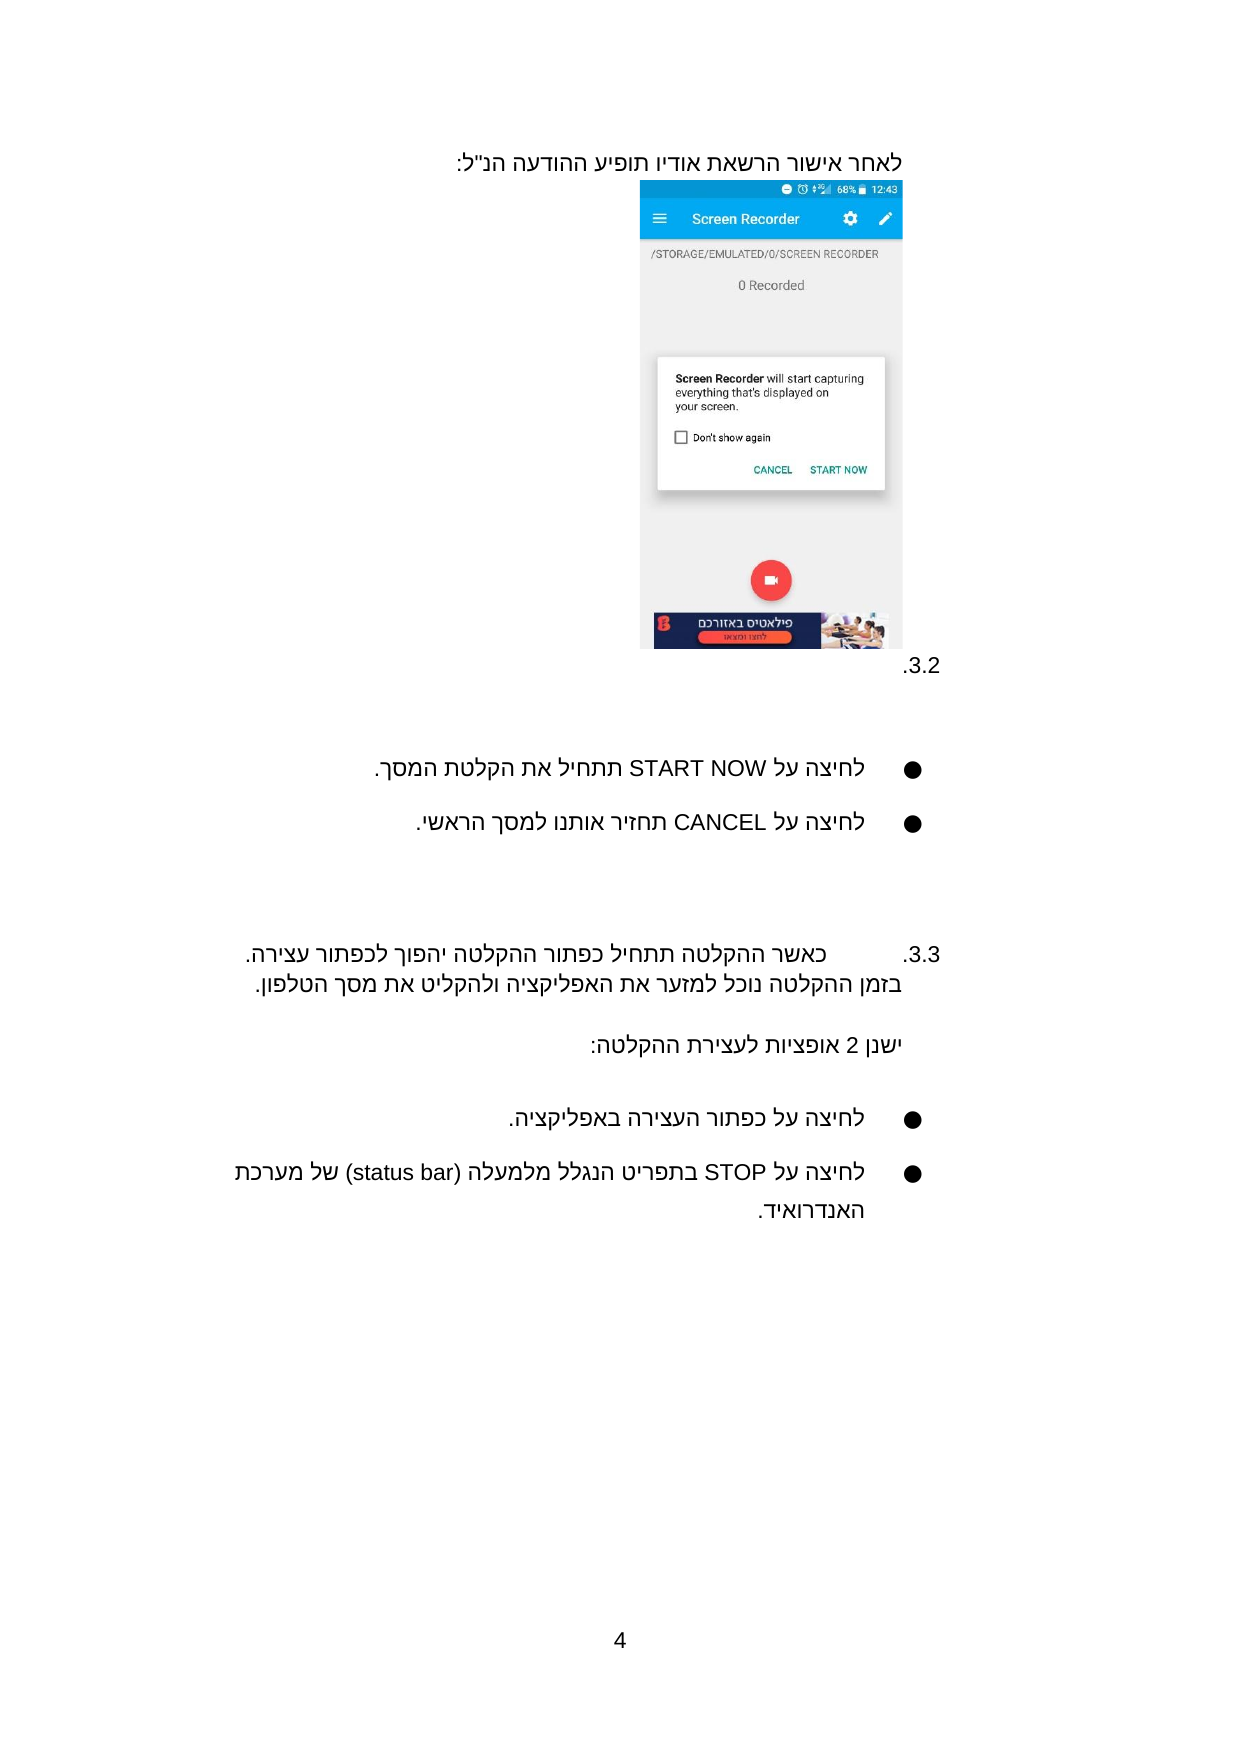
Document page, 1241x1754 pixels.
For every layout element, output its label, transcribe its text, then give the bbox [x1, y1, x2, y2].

picture [858, 185, 867, 195]
picture [879, 211, 891, 225]
list לחיצה על כפתור העצירה באפליקציה. [187, 1092, 903, 1139]
picture [639, 239, 903, 649]
picture [781, 184, 793, 195]
picture [837, 186, 855, 193]
picture [741, 214, 799, 224]
list לחיצה על STOP בתפריט הנגלל מלמעלה (status bar) של מערכת האנדרואיד. [187, 1146, 903, 1223]
picture [843, 211, 857, 227]
picture [693, 214, 736, 224]
picture [653, 213, 666, 223]
picture [873, 185, 884, 193]
list לחיצה על CANCEL תחזיר אותנו למסך הראשי. [187, 797, 903, 843]
text ישנן 2 אופציות לעצירת ההקלטה: [187, 1032, 903, 1058]
picture [813, 184, 830, 195]
picture [886, 186, 897, 193]
list לחיצה על START NOW תתחיל את הקלטת המסך. [187, 743, 903, 789]
list כאשר ההקלטה תתחיל כפתור ההקלטה יהפוך לכפתור עצירה. [187, 941, 940, 967]
picture [798, 185, 808, 194]
text בזמן ההקלטה נוכל למזער את האפליקציה ולהקליט את מסך הטלפון. [187, 971, 903, 998]
